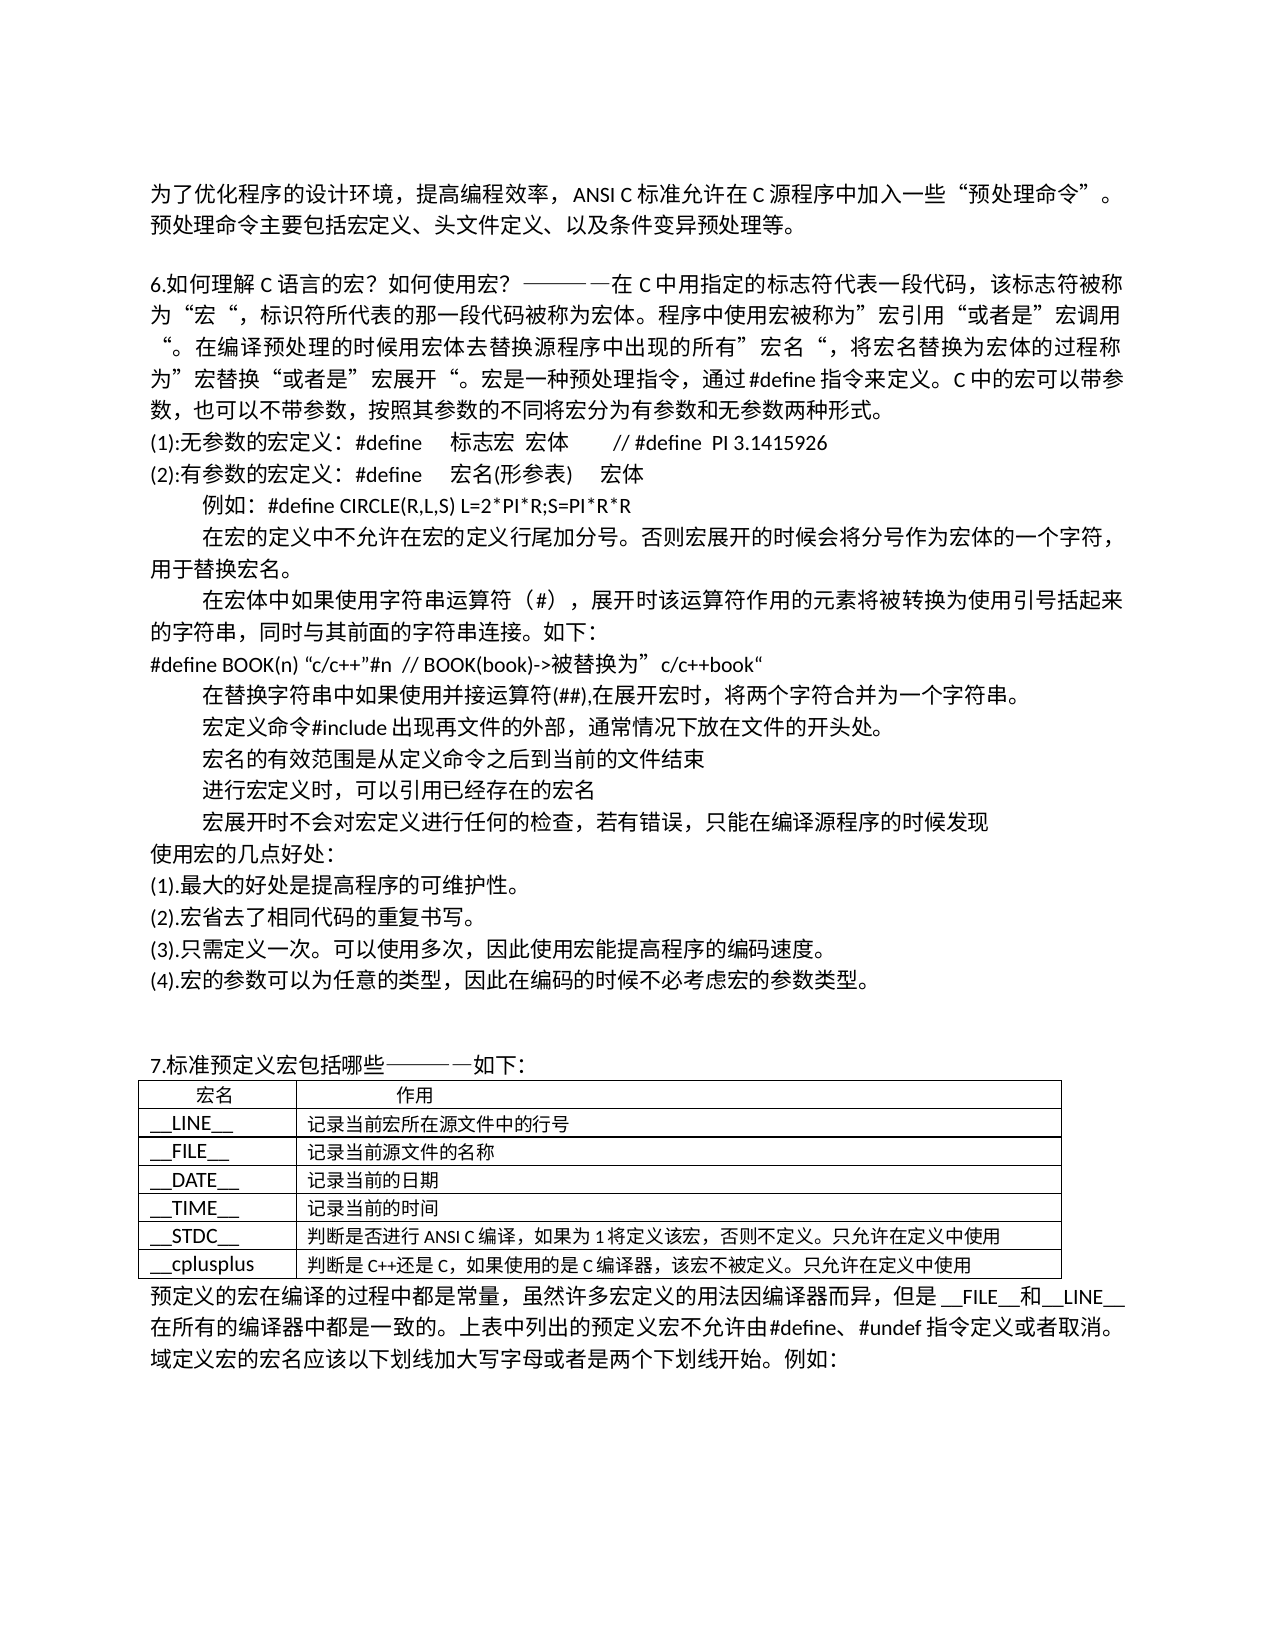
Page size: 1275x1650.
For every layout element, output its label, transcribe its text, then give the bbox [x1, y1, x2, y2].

table_header 宏名 [139, 1081, 296, 1108]
table_cell 判断是C++还是C，如果使用的是C编译器，该宏不被定义。只允许在定义中使用 [297, 1250, 1061, 1278]
table_cell 记录当前源文件的名称 [297, 1138, 1061, 1165]
table_cell __STDC__ [139, 1222, 296, 1249]
list 如何理解C语言的宏？如何使用宏？————在C中用指定的标志符代表一段代码，该标志符被称为“宏“，标识符所代表的那一段代码被称为宏体。程序中使用宏被称为”宏引用“或者是”宏调用“。在编译预处理的时候用宏体去替换源程序中出现的所有”宏名“，将宏名替换为宏体的过程称为”宏替换“或者是”宏展开“。宏是一种预处理指令，通过#define指令来定义。C中的宏可以带参数，也可以不带参数，按照其参数的不同将宏分为有参数和无参数两种形式。 [150, 267, 1125, 425]
table_cell 判断是否进行ANSI C编译，如果为1将定义该宏，否则不定义。只允许在定义中使用 [297, 1222, 1061, 1249]
list 例如：#define CIRCLE(R,L,S) L=2*PI*R;S=PI*R*R [150, 488, 1125, 520]
table_cell __TIME__ [139, 1194, 296, 1221]
table_cell __DATE__ [139, 1166, 296, 1193]
table_cell __FILE__ [139, 1138, 296, 1165]
list 为了优化程序的设计环境，提高编程效率，ANSI C标准允许在C源程序中加入一些“预处理命令”。预处理命令主要包括宏定义、头文件定义、以及条件变异预处理等。 [150, 177, 1125, 240]
table_cell __LINE__ [139, 1109, 296, 1136]
list 使用宏的几点好处： [150, 837, 1125, 868]
list .宏的参数可以为任意的类型，因此在编码的时候不必考虑宏的参数类型。 [150, 963, 1125, 995]
list .宏省去了相同代码的重复书写。 [150, 900, 1125, 932]
list .只需定义一次。可以使用多次，因此使用宏能提高程序的编码速度。 [150, 932, 1125, 963]
list 宏名的有效范围是从定义命令之后到当前的文件结束 [150, 742, 1125, 773]
list :无参数的宏定义：#define 标志宏 宏体 // #define PI 3.1415926 [150, 425, 1125, 457]
list 标准预定义宏包括哪些————如下： [150, 1048, 1125, 1080]
table_cell 记录当前的日期 [297, 1166, 1061, 1193]
table_cell 记录当前的时间 [297, 1194, 1061, 1221]
list .最大的好处是提高程序的可维护性。 [150, 868, 1125, 900]
list 宏展开时不会对宏定义进行任何的检查，若有错误，只能在编译源程序的时候发现 [150, 805, 1125, 837]
list 宏定义命令#include出现再文件的外部，通常情况下放在文件的开头处。 [150, 710, 1125, 742]
list 预定义的宏在编译的过程中都是常量，虽然许多宏定义的用法因编译器而异，但是__FILE__和__LINE__在所有的编译器中都是一致的。上表中列出的预定义宏不允许由#define、#undef指令定义或者取消。域定义宏的宏名应该以下划线加大写字母或者是两个下划线开始。例如： [150, 1279, 1125, 1374]
list :有参数的宏定义：#define 宏名(形参表) 宏体 [150, 457, 1125, 488]
table_cell __cplusplus [139, 1250, 296, 1278]
list 在替换字符串中如果使用并接运算符(##),在展开宏时，将两个字符合并为一个字符串。 [150, 678, 1125, 710]
list 进行宏定义时，可以引用已经存在的宏名 [150, 773, 1125, 805]
list 在宏的定义中不允许在宏的定义行尾加分号。否则宏展开的时候会将分号作为宏体的一个字符，用于替换宏名。 [150, 520, 1125, 583]
list 在宏体中如果使用字符串运算符（#），展开时该运算符作用的元素将被转换为使用引号括起来的字符串，同时与其前面的字符串连接。如下： #define BOOK(n) “c/c++”#n // BOOK(book)->被替换为”c/c++book“ [150, 583, 1125, 678]
table_header 作用 [297, 1081, 1061, 1108]
table_cell 记录当前宏所在源文件中的行号 [297, 1109, 1061, 1136]
